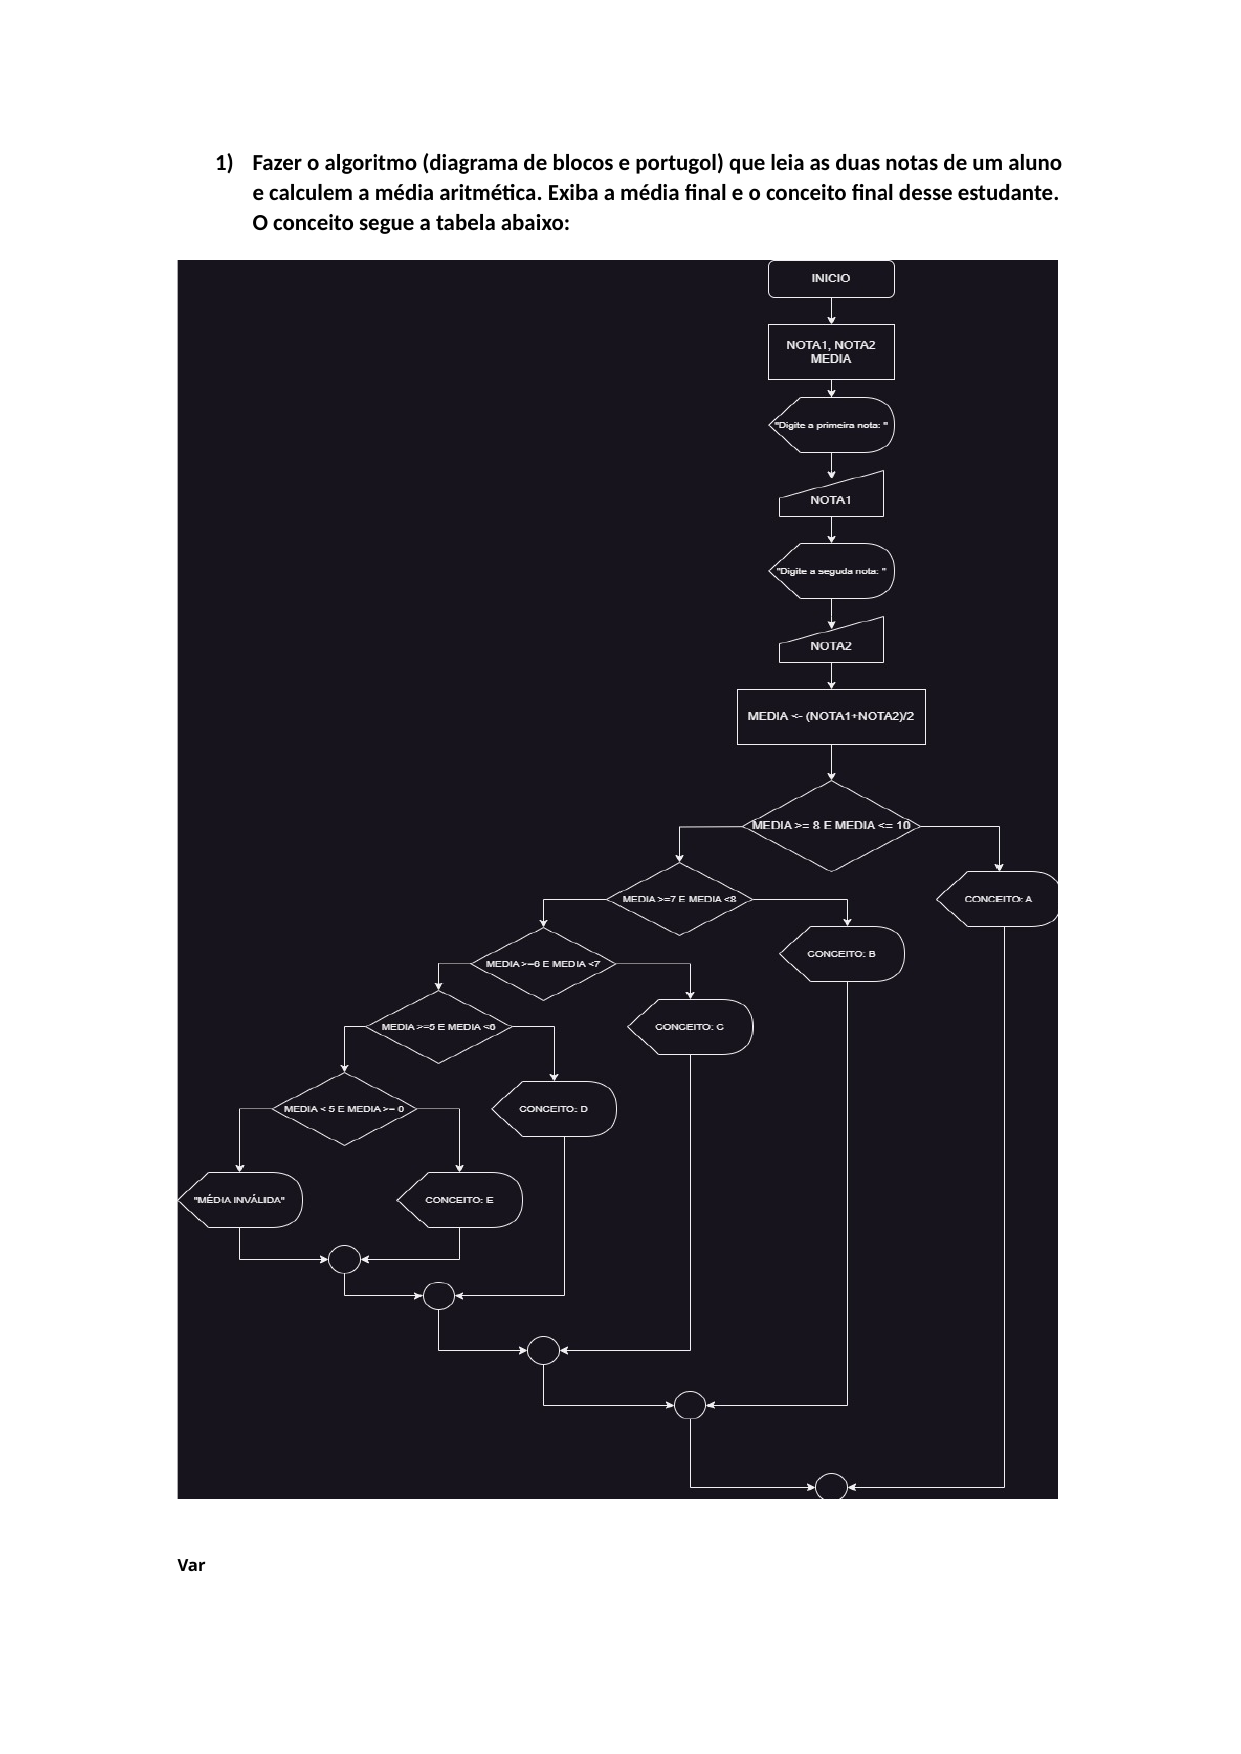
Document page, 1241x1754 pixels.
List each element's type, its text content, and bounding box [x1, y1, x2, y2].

list Fazer o algoritmo (diagrama de blocos e portugol) que leia as duas notas de um aluno e calculem a média aritmética. Exiba a média final e o conceito final desse estudante. O conceito segue a tabela abaixo: [215, 148, 1063, 236]
picture [177, 260, 1058, 1496]
